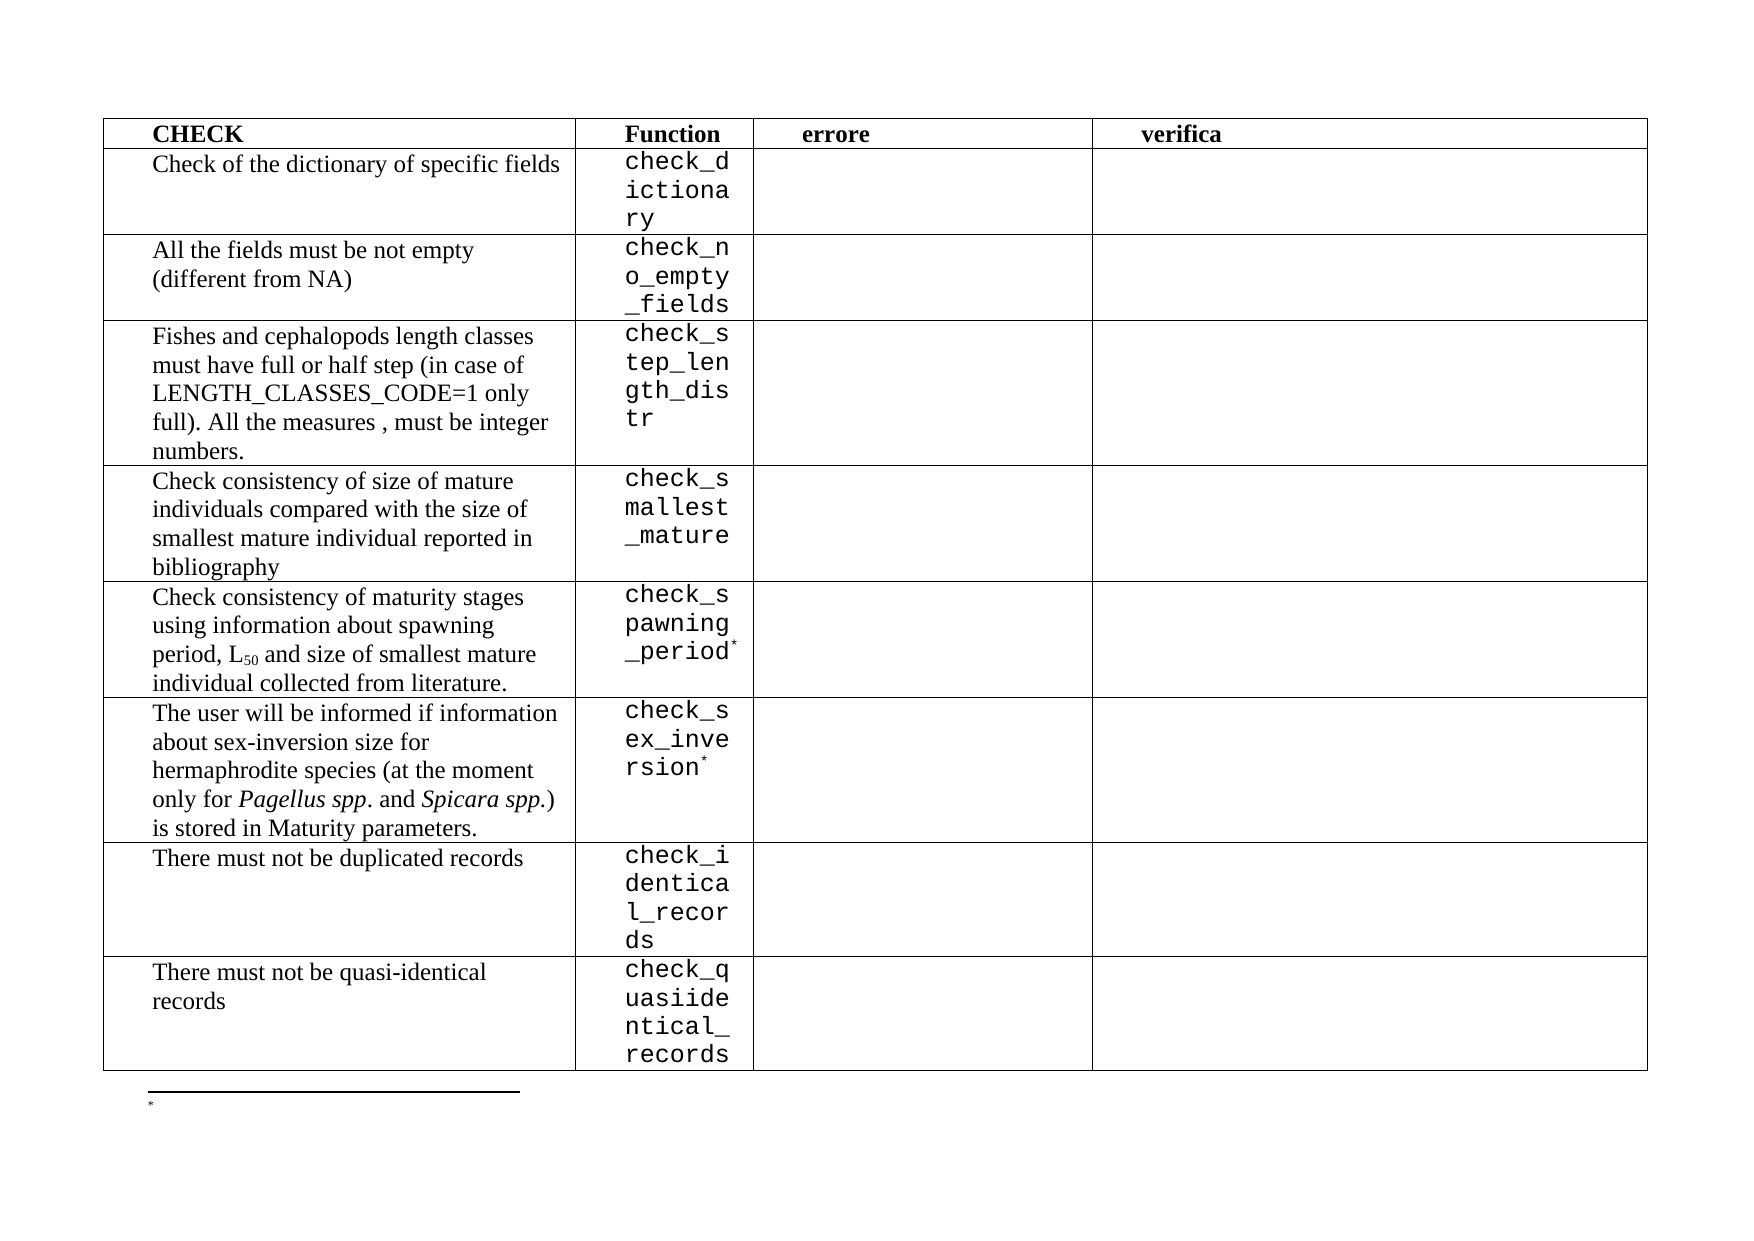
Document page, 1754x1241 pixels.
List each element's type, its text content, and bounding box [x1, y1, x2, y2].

table_header verifica [1093, 119, 1647, 148]
table_cell check_step_length_distr [576, 321, 753, 465]
table_cell There must not be duplicated records [104, 843, 575, 956]
table_cell There must not be quasi-identical records [104, 957, 575, 1070]
table_cell Check consistency of size of mature individuals compared with the size of smallest mature individual reported in bibliography [104, 466, 575, 581]
table_cell [754, 235, 1092, 320]
table_cell [1093, 582, 1647, 697]
table_cell check_no_empty_fields [576, 235, 753, 320]
table_cell [1093, 698, 1647, 842]
table_header CHECK [104, 119, 575, 148]
table_cell [1093, 957, 1647, 1070]
table_cell [754, 149, 1092, 234]
table_cell [754, 957, 1092, 1070]
table_header errore [754, 119, 1092, 148]
table_cell check_sex_inversion* [576, 698, 753, 842]
table_cell [1093, 843, 1647, 956]
table_cell check_smallest_mature [576, 466, 753, 581]
table_cell Check consistency of maturity stages using information about spawning period, L50 and size of smallest mature individual collected from literature. [104, 582, 575, 697]
table_cell [754, 582, 1092, 697]
table_cell [1093, 321, 1647, 465]
table_header Function [576, 119, 753, 148]
table_cell The user will be informed if information about sex-inversion size for hermaphrodite species (at the moment only for Pagellus spp. and Spicara spp.) is stored in Maturity parameters. [104, 698, 575, 842]
table_cell [1093, 235, 1647, 320]
table_cell [1093, 149, 1647, 234]
table_cell check_dictionary [576, 149, 753, 234]
table_cell All the fields must be not empty (different from NA) [104, 235, 575, 320]
table_cell check_quasiidentical_records [576, 957, 753, 1070]
table_cell [1093, 466, 1647, 581]
table_cell [754, 466, 1092, 581]
table_cell Fishes and cephalopods length classes must have full or half step (in case of LENGTH_CLASSES_CODE=1 only full). All the measures , must be integer numbers. [104, 321, 575, 465]
table_cell Check of the dictionary of specific fields [104, 149, 575, 234]
table_cell [754, 843, 1092, 956]
table_cell check_identical_records [576, 843, 753, 956]
table_cell [754, 321, 1092, 465]
table_cell [754, 698, 1092, 842]
table_cell check_spawning_period* [576, 582, 753, 697]
